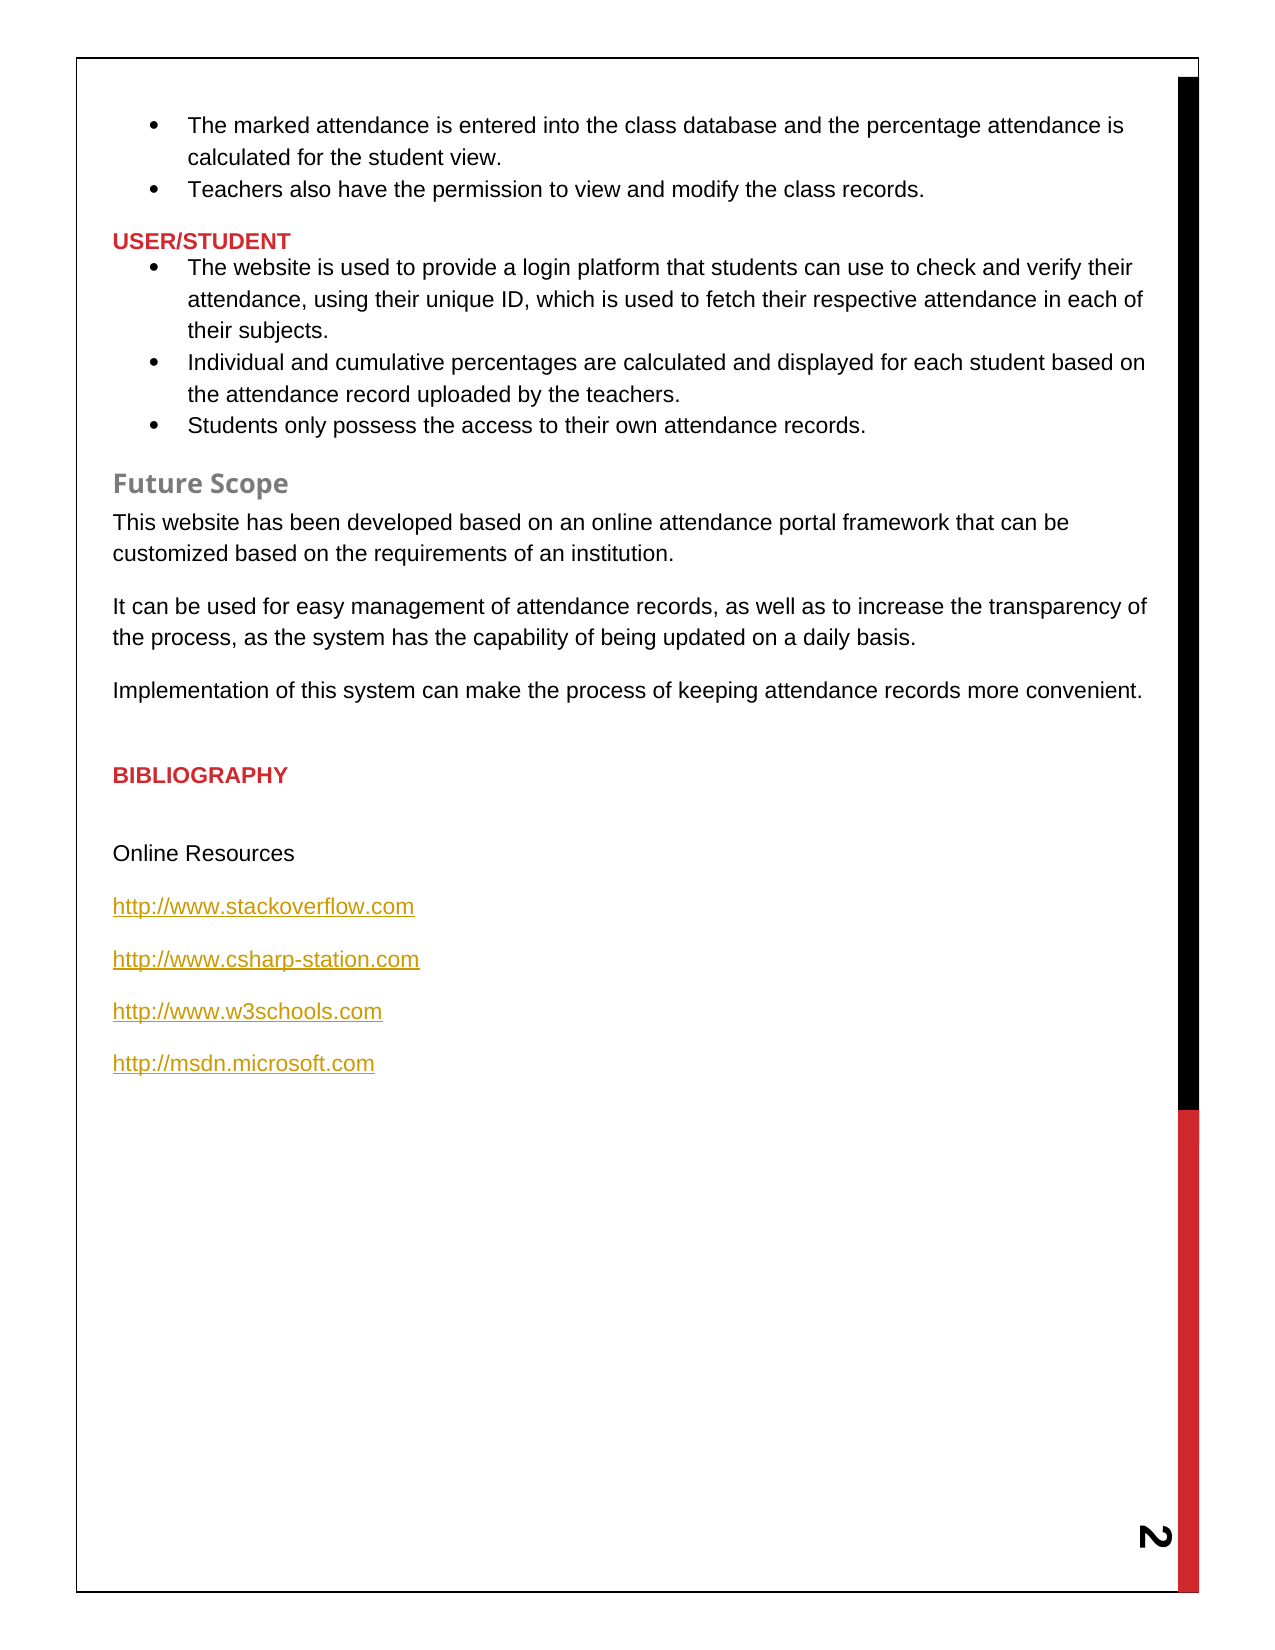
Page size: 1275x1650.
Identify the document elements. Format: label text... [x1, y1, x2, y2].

text This website has been developed based on an online attendance portal framework that can be customized based on the requirements of an institution. [112, 509, 1162, 567]
text http://www.w3schools.com [112, 998, 1162, 1024]
text It can be used for easy management of attendance records, as well as to increase the transparency of the process, as the system has the capability of being updated on a daily basis. [112, 593, 1162, 651]
subtitle BIBLIOGRAPHY [112, 762, 1162, 788]
text Online Resources [112, 840, 1162, 867]
text http://www.csharp-station.com [112, 946, 1162, 972]
text http://msdn.microsoft.com [112, 1050, 1162, 1077]
list Individual and cumulative percentages are calculated and displayed for each student based on the attendance record uploaded by the teachers. [150, 349, 1162, 407]
list The website is used to provide a login platform that students can use to check and verify their attendance, using their unique ID, which is used to fetch their respective attendance in each of their subjects. [150, 254, 1162, 344]
list Students only possess the access to their own attendance records. [150, 412, 1162, 438]
text http://www.stackoverflow.com [112, 893, 1162, 919]
subtitle user/student [112, 228, 1162, 254]
list Teachers also have the permission to view and modify the class records. [150, 176, 1162, 202]
text Implementation of this system can make the process of keeping attendance records more convenient. [112, 677, 1162, 703]
list The marked attendance is entered into the class database and the percentage attendance is calculated for the student view. [150, 112, 1162, 170]
subtitle Future Scope [112, 464, 1162, 501]
